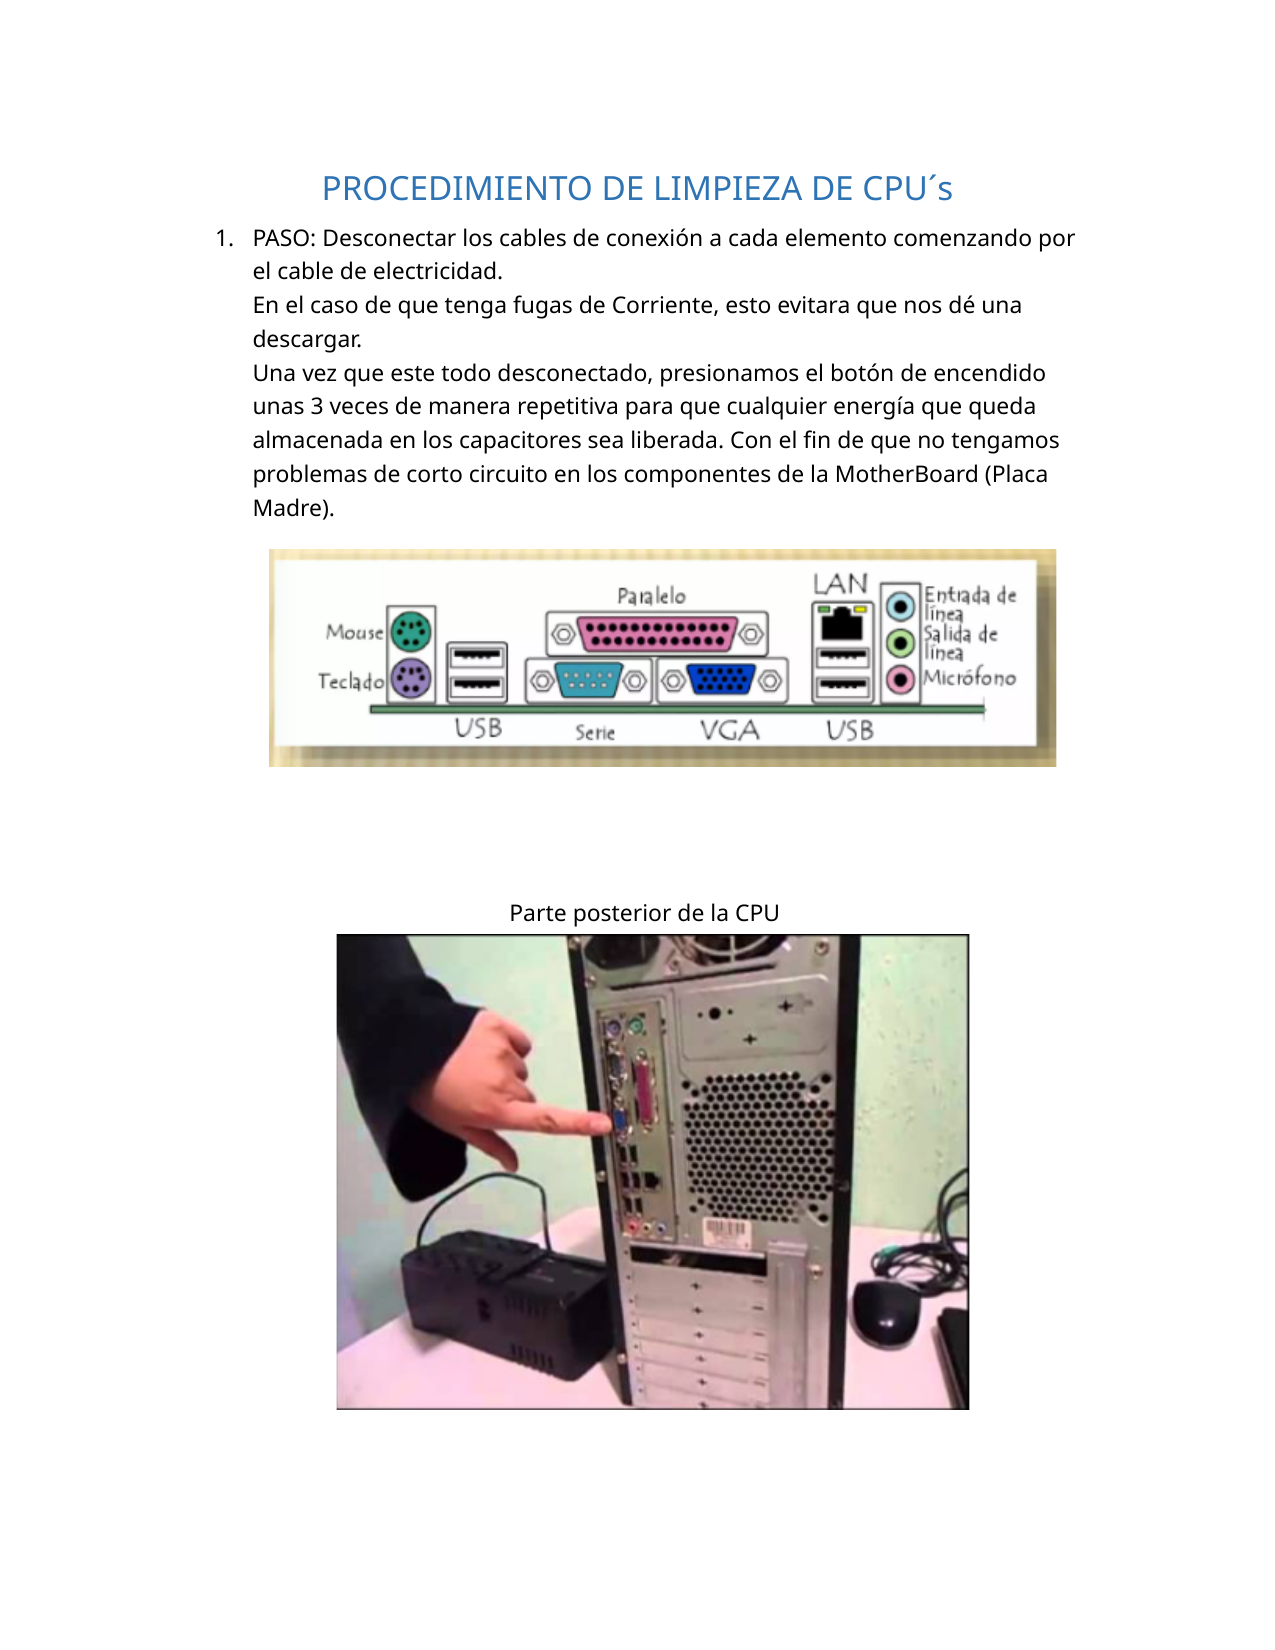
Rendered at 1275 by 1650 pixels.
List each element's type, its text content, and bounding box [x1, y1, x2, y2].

list Una vez que este todo desconectado, presionamos el botón de encendido unas 3 veces de manera repetitiva para que cualquier energía que queda almacenada en los capacitores sea liberada. Con el fin de que no tengamos problemas de corto circuito en los componentes de la MotherBoard (Placa Madre). [252, 357, 1098, 523]
list Parte posterior de la CPU [252, 897, 1098, 928]
picture [336, 934, 970, 1410]
picture [269, 549, 1057, 767]
list PASO: Desconectar los cables de conexión a cada elemento comenzando por el cable de electricidad. [215, 222, 1098, 287]
list En el caso de que tenga fugas de Corriente, esto evitara que nos dé una descargar. [252, 289, 1098, 354]
subtitle PROCEDIMIENTO DE LIMPIEZA DE CPU´s [177, 164, 1098, 210]
